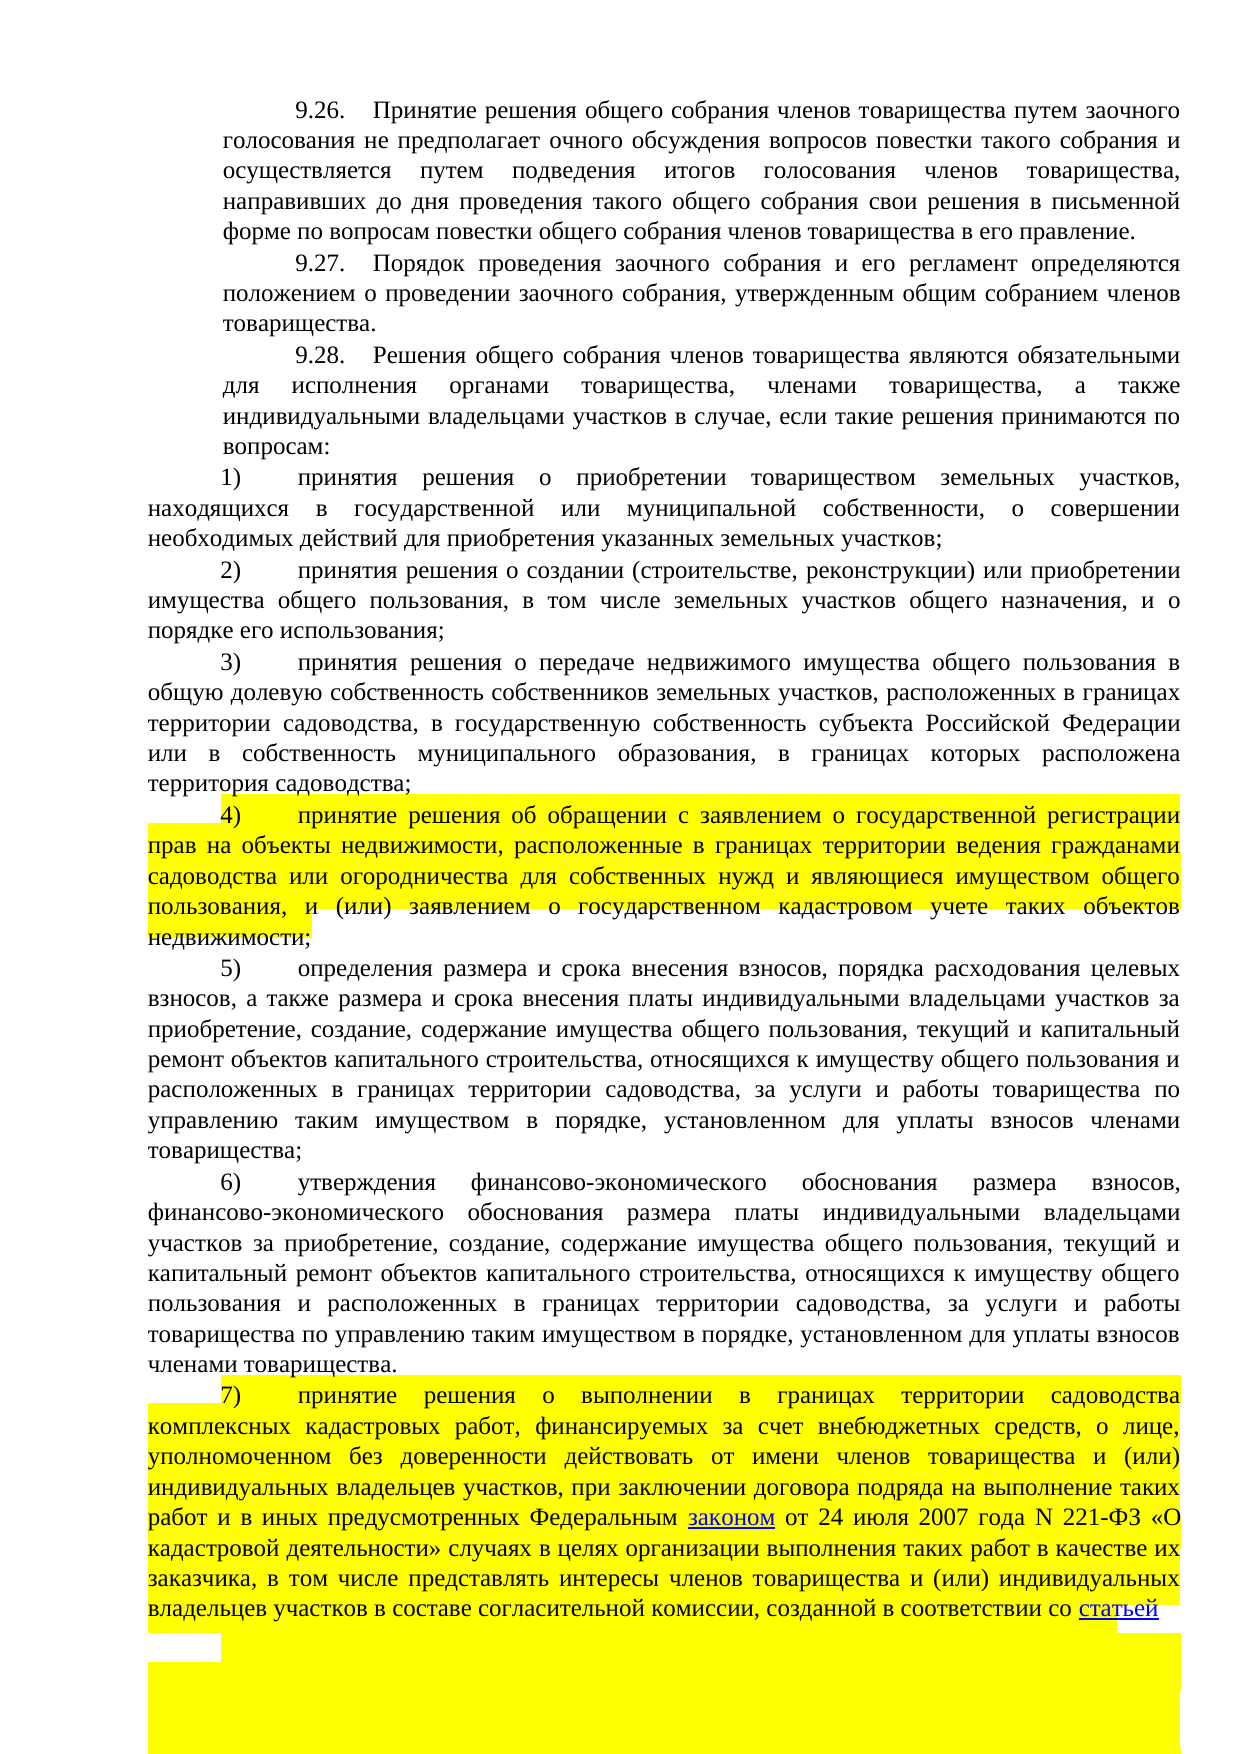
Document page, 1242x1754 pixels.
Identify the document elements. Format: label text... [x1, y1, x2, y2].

list утверждения финансово-экономического обоснования размера взносов, финансово-экономического обоснования размера платы индивидуальными владельцами участков за приобретение, создание, содержание имущества общего пользования, текущий и капитальный ремонт объектов капитального строительства, относящихся к имуществу общего пользования и расположенных в границах территории садоводства, за услуги и работы товарищества по управлению таким имуществом в порядке, установленном для уплаты взносов членами товарищества. [148, 1167, 1181, 1378]
list принятия решения о создании (строительстве, реконструкции) или приобретении имущества общего пользования, в том числе земельных участков общего назначения, и о порядке его использования; [148, 555, 1181, 644]
list Принятие решения общего собрания членов товарищества путем заочного голосования не предполагает очного обсуждения вопросов повестки такого собрания и осуществляется путем подведения итогов голосования членов товарищества, направивших до дня проведения такого общего собрания свои решения в письменной форме по вопросам повестки общего собрания членов товарищества в его правление. [223, 95, 1181, 245]
list принятия решения о передаче недвижимого имущества общего пользования в общую долевую собственность собственников земельных участков, расположенных в границах территории садоводства, в государственную собственность субъекта Российской Федерации или в собственность муниципального образования, в границах которых расположена территория садоводства; [148, 647, 1181, 797]
list принятия решения о приобретении товариществом земельных участков, находящихся в государственной или муниципальной собственности, о совершении необходимых действий для приобретения указанных земельных участков; [148, 462, 1181, 552]
list Решения общего собрания членов товарищества являются обязательными для исполнения органами товарищества, членами товарищества, а также индивидуальными владельцами участков в случае, если такие решения принимаются по вопросам: [223, 340, 1181, 460]
list Порядок проведения заочного собрания и его регламент определяются положением о проведении заочного собрания, утвержденным общим собранием членов товарищества. [223, 248, 1181, 337]
list определения размера и срока внесения взносов, порядка расходования целевых взносов, а также размера и срока внесения платы индивидуальными владельцами участков за приобретение, создание, содержание имущества общего пользования, текущий и капитальный ремонт объектов капитального строительства, относящихся к имуществу общего пользования и расположенных в границах территории садоводства, за услуги и работы товарищества по управлению таким имуществом в порядке, установленном для уплаты взносов членами товарищества; [148, 953, 1181, 1164]
list принятие решения о выполнении в границах территории садоводства комплексных кадастровых работ, финансируемых за счет внебюджетных средств, о лице, уполномоченном без доверенности действовать от имени членов товарищества и (или) индивидуальных владельцев участков, при заключении договора подряда на выполнение таких работ и в иных предусмотренных Федеральным законом от 24 июля 2007 года N 221-ФЗ «О кадастровой деятельности» случаях в целях организации выполнения таких работ в качестве их заказчика, в том числе представлять интересы членов товарищества и (или) индивидуальных владельцев участков в составе согласительной комиссии, созданной в соответствии со статьей [148, 1381, 1181, 1622]
list принятие решения об обращении с заявлением о государственной регистрации прав на объекты недвижимости, расположенные в границах территории ведения гражданами садоводства или огородничества для собственных нужд и являющиеся имуществом общего пользования, и (или) заявлением о государственном кадастровом учете таких объектов недвижимости; [148, 800, 1181, 950]
